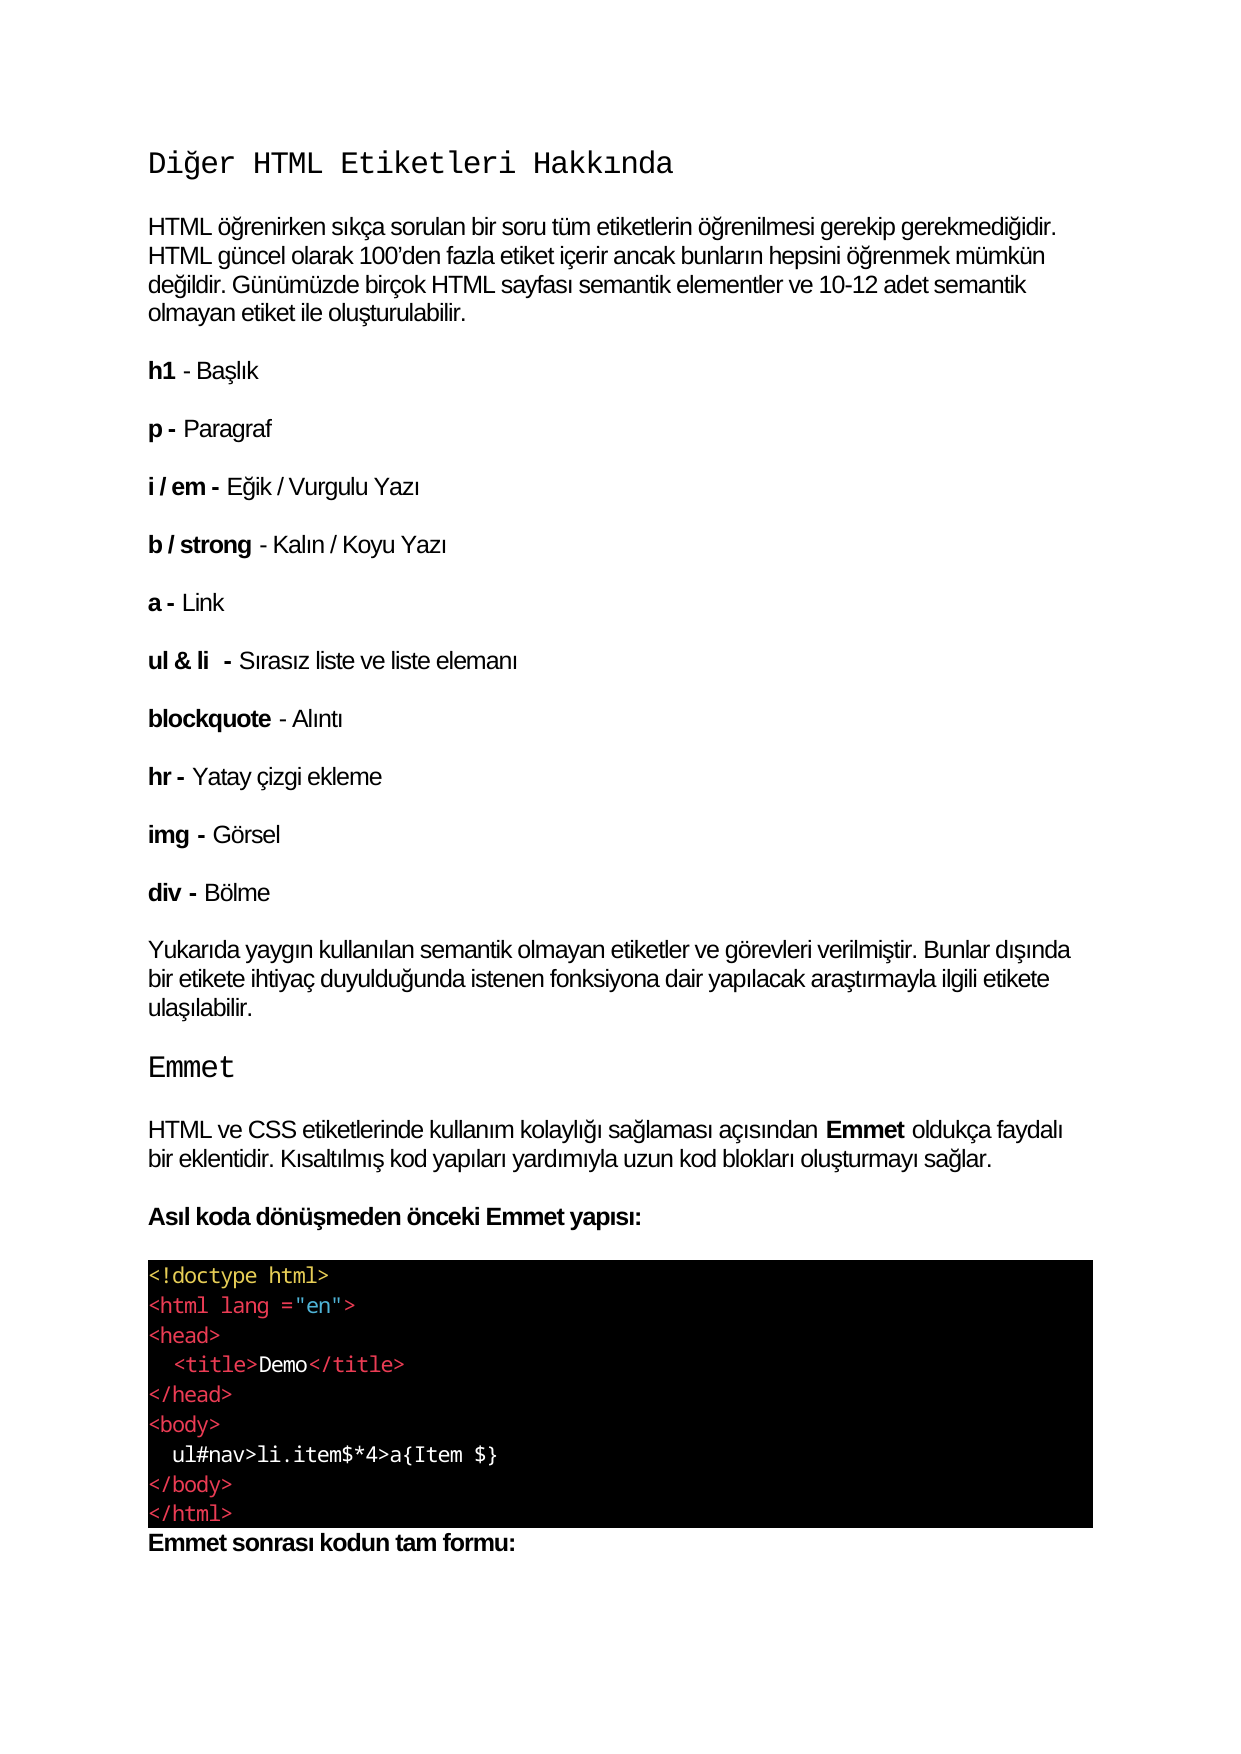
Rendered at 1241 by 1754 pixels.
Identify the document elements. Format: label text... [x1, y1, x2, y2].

text a - Link [148, 588, 1093, 617]
text blockquote - Alıntı [148, 704, 1093, 733]
text Yukarıda yaygın kullanılan semantik olmayan etiketler ve görevleri verilmiştir. Bunlar dışında bir etikete ihtiyaç duyulduğunda istenen fonksiyona dair yapılacak araştırmayla ilgili etikete ulaşılabilir. [148, 936, 1093, 1022]
text hr - Yatay çizgi ekleme [148, 762, 1093, 791]
text i / em - Eğik / Vurgulu Yazı [148, 472, 1093, 501]
text ul & li - Sırasız liste ve liste elemanı [148, 646, 1093, 675]
text h1 - Başlık [148, 356, 1093, 385]
text HTML ve CSS etiketlerinde kullanım kolaylığı sağlaması açısından Emmet oldukça faydalı bir eklentidir. Kısaltılmış kod yapıları yardımıyla uzun kod blokları oluşturmayı sağlar. [148, 1116, 1093, 1173]
text ul#nav>li.item$*4>a{Item $} [148, 1439, 1093, 1469]
text </body> [148, 1469, 1093, 1498]
text <title>Demo</title> [148, 1349, 1093, 1379]
text Emmet [148, 1051, 1093, 1086]
text img - Görsel [148, 820, 1093, 848]
text div - Bölme [148, 878, 1093, 906]
text b / strong - Kalın / Koyu Yazı [148, 530, 1093, 559]
text Emmet sonrası kodun tam formu: [148, 1528, 1093, 1557]
text </head> [148, 1379, 1093, 1409]
text <body> [148, 1409, 1093, 1439]
text <!doctype html> [148, 1260, 1093, 1290]
text <head> [148, 1320, 1093, 1349]
text </html> [148, 1498, 1093, 1528]
text p - Paragraf [148, 414, 1093, 443]
text <html lang ="en"> [148, 1290, 1093, 1320]
text Asıl koda dönüşmeden önceki Emmet yapısı: [148, 1202, 1093, 1231]
text HTML öğrenirken sıkça sorulan bir soru tüm etiketlerin öğrenilmesi gerekip gerekmediğidir. HTML güncel olarak 100’den fazla etiket içerir ancak bunların hepsini öğrenmek mümkün değildir. Günümüzde birçok HTML sayfası semantik elementler ve 10-12 adet semantik olmayan etiket ile oluşturulabilir. [148, 212, 1093, 327]
text Diğer HTML Etiketleri Hakkında [148, 148, 1093, 183]
